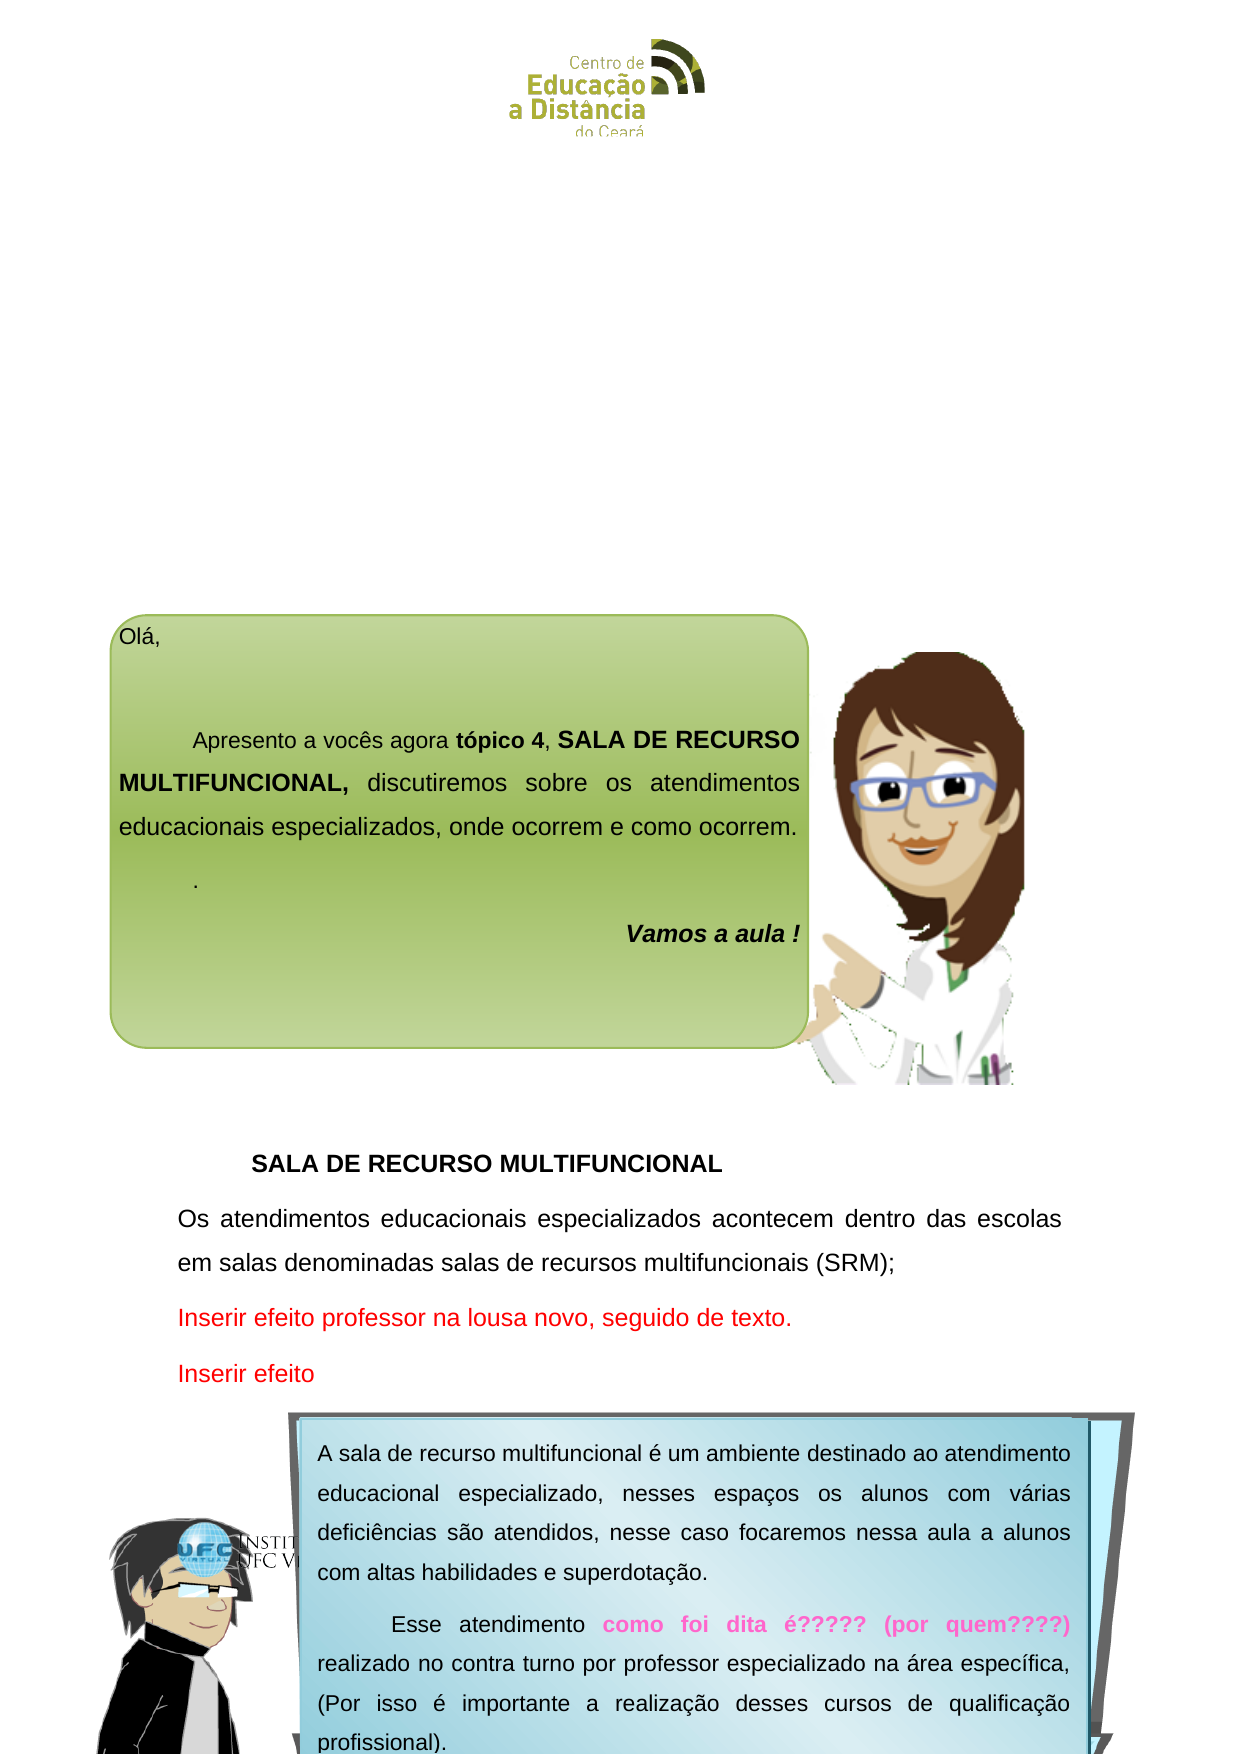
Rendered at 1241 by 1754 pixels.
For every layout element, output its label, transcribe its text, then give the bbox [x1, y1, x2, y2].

text Inserir efeito professor na lousa novo, seguido de texto. [177, 1303, 1063, 1332]
picture [88, 1410, 1140, 1754]
text Os atendimentos educacionais especializados acontecem dentro das escolas em salas denominadas salas de recursos multifuncionais (SRM); [177, 1204, 1063, 1276]
text Inserir efeito [177, 1359, 1063, 1388]
picture [509, 39, 705, 136]
picture [782, 652, 1026, 1085]
text SALA DE RECURSO MULTIFUNCIONAL [177, 1149, 1063, 1178]
